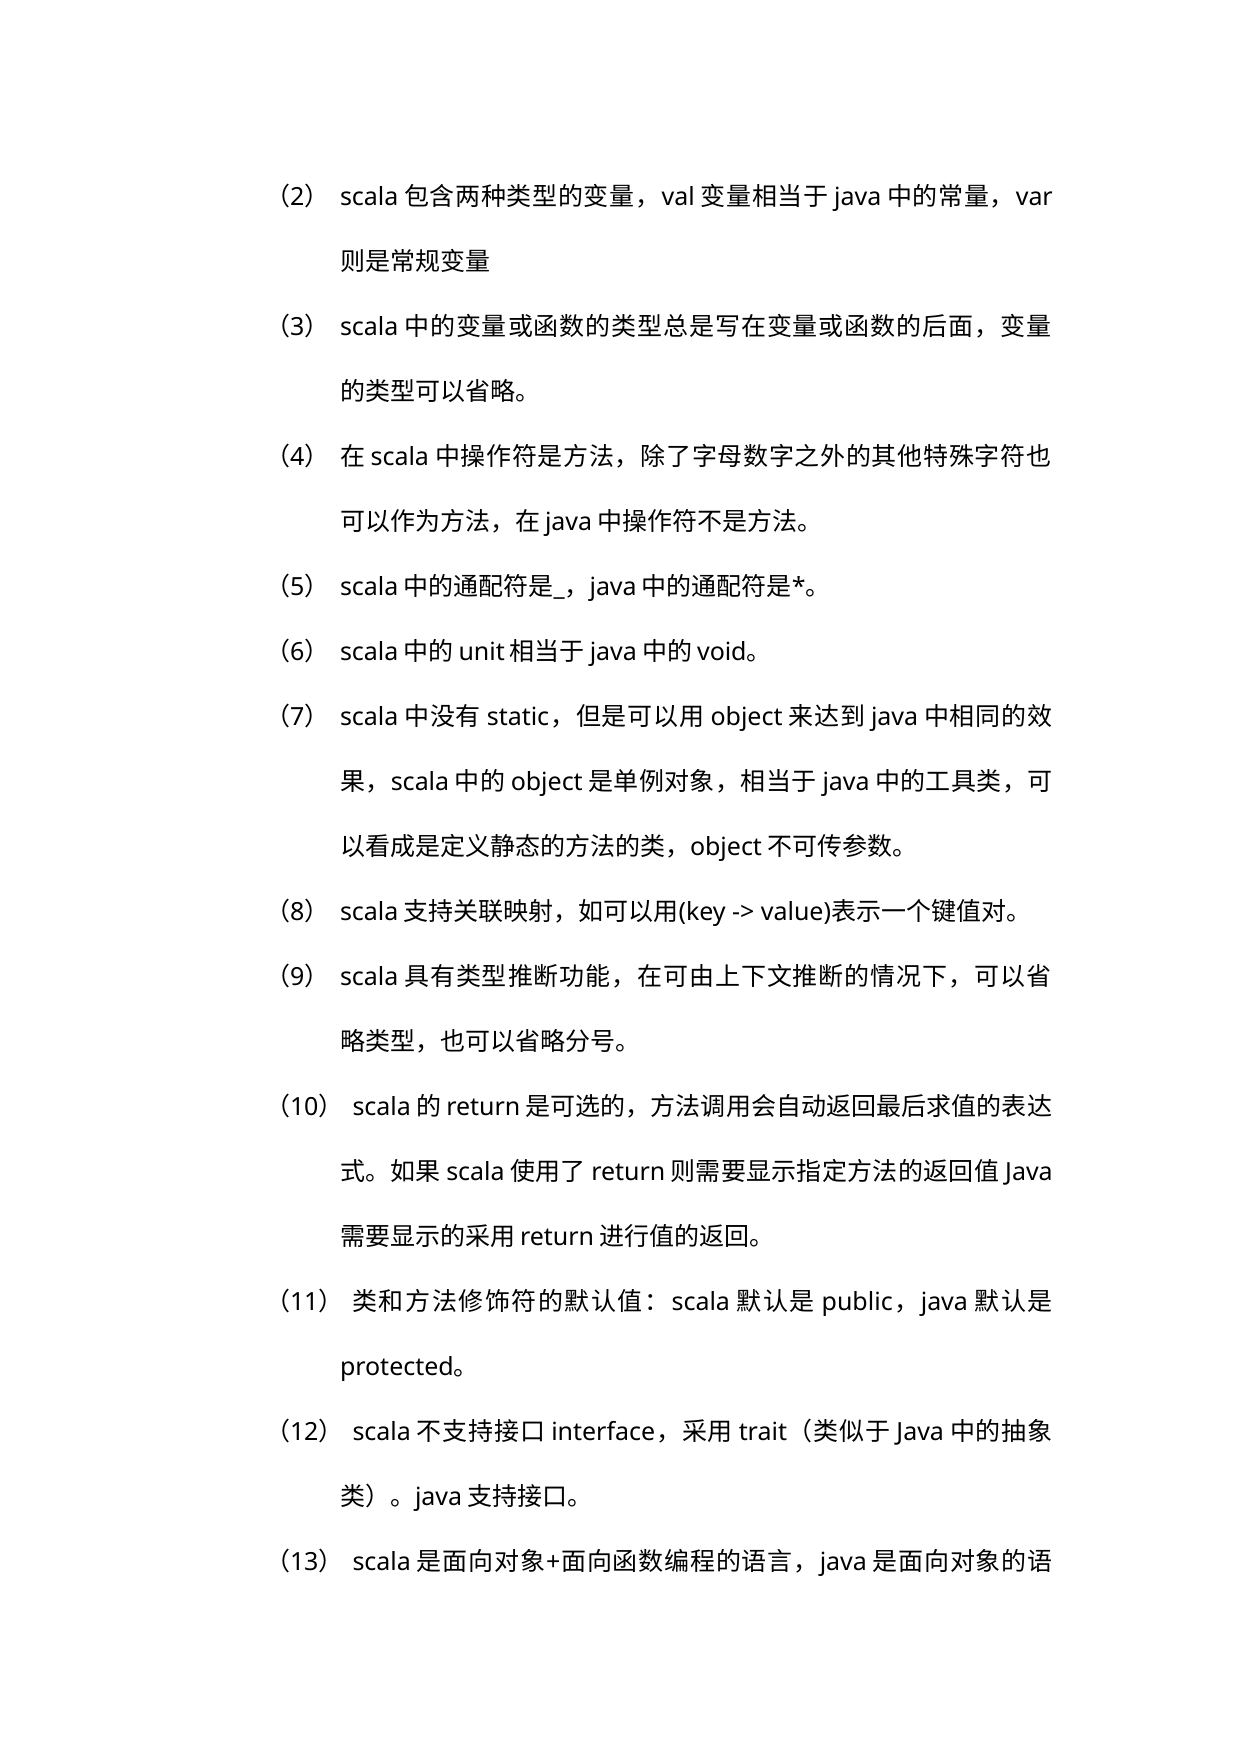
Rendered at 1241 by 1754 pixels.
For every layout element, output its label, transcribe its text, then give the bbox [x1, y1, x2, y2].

list scala不支持接口interface，采用trait（类似于Java中的抽象类）。java支持接口。 [265, 1397, 1053, 1527]
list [265, 1527, 1053, 1592]
list scala支持关联映射，如可以用(key -> value)表示一个键值对。 [265, 877, 1053, 942]
list scala中没有static，但是可以用object来达到java中相同的效果，scala中的object是单例对象，相当于java中的工具类，可以看成是定义静态的方法的类，object不可传参数。 [265, 682, 1053, 877]
list scala具有类型推断功能，在可由上下文推断的情况下，可以省略类型，也可以省略分号。 [265, 942, 1053, 1072]
list scala中的unit相当于java中的void。 [265, 617, 1053, 682]
list scala中的变量或函数的类型总是写在变量或函数的后面，变量的类型可以省略。 [265, 292, 1053, 422]
list 类和方法修饰符的默认值：scala默认是public，java默认是protected。 [265, 1267, 1053, 1397]
list scala包含两种类型的变量，val变量相当于java中的常量，var则是常规变量 [265, 162, 1053, 292]
list 在scala中操作符是方法，除了字母数字之外的其他特殊字符也可以作为方法，在java中操作符不是方法。 [265, 422, 1053, 552]
list scala的return是可选的，方法调用会自动返回最后求值的表达式。如果scala使用了return则需要显示指定方法的返回值Java需要显示的采用return进行值的返回。 [265, 1072, 1053, 1267]
list scala中的通配符是_，java中的通配符是*。 [265, 552, 1053, 617]
